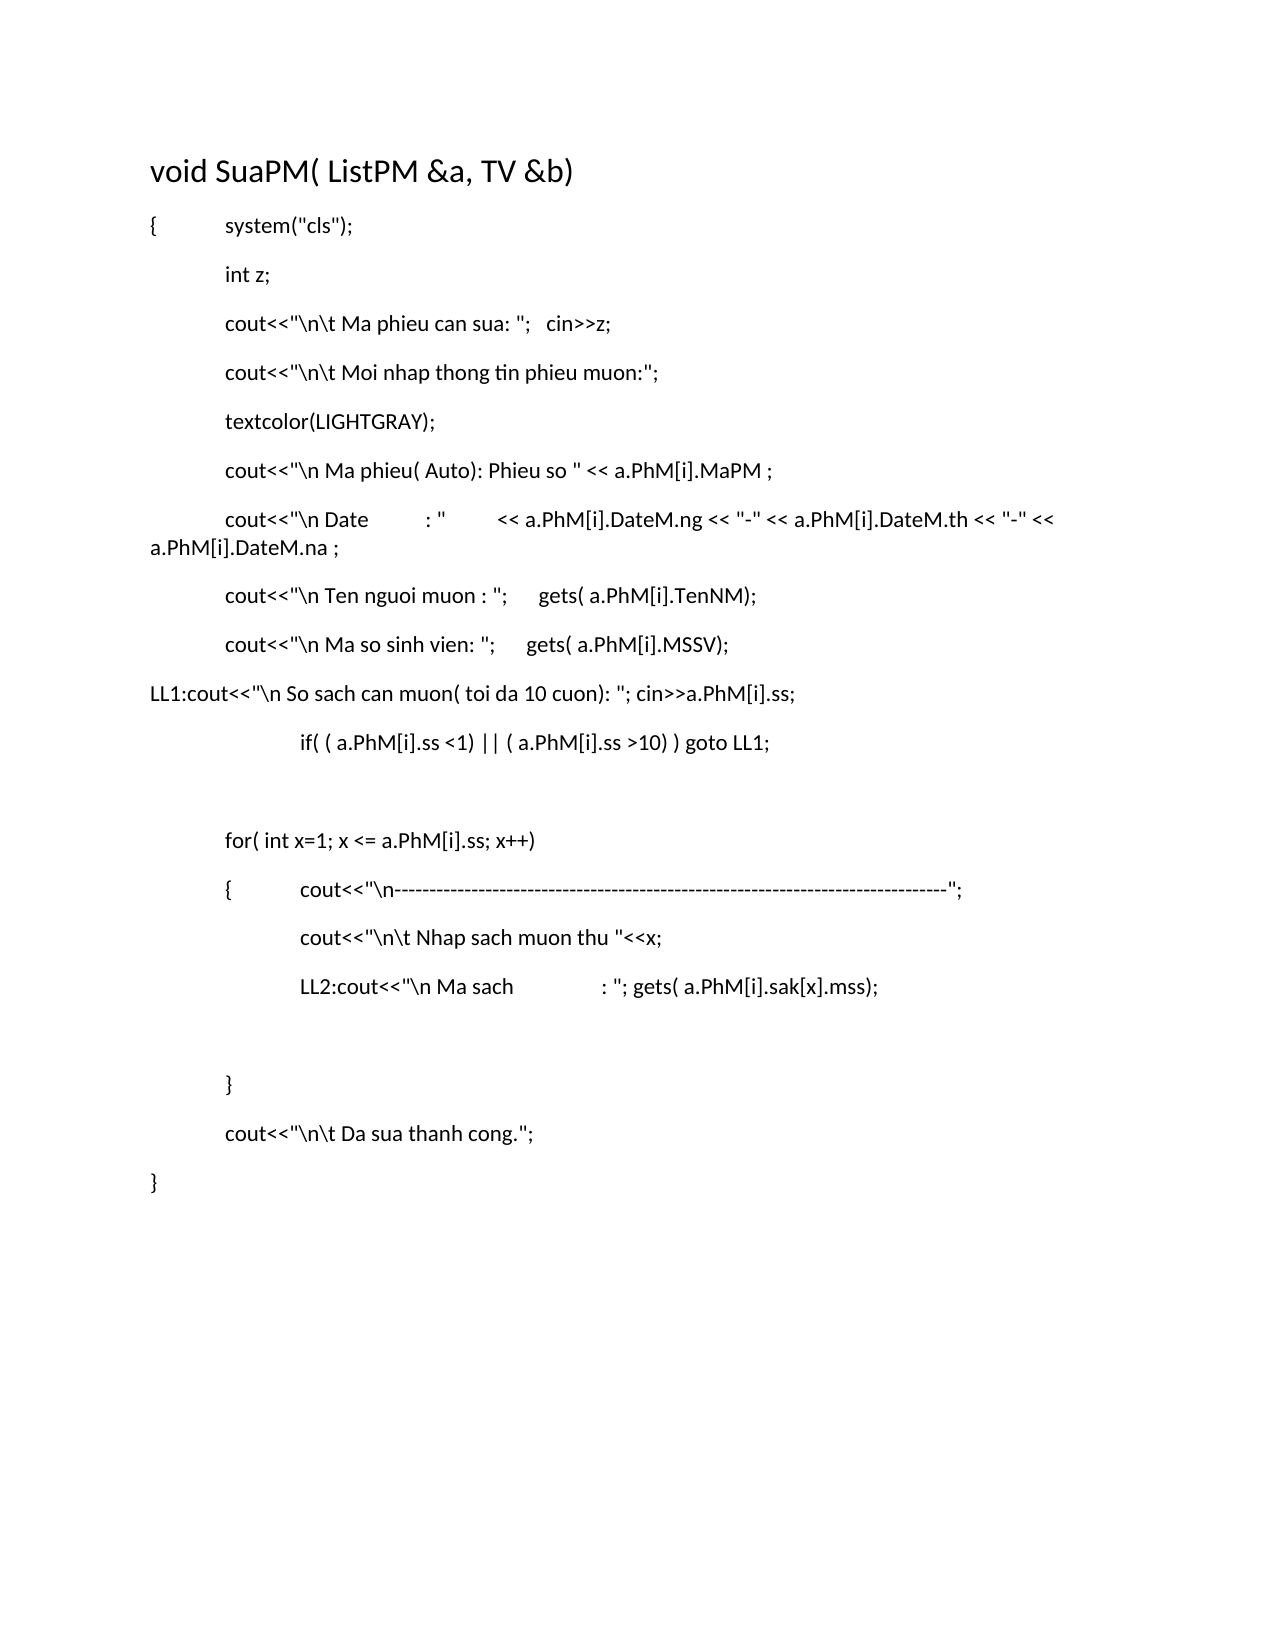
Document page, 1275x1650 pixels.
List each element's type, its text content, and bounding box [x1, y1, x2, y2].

text LL1:cout<<"\n So sach can muon( toi da 10 cuon): "; cin>>a.PhM[i].ss; [150, 679, 1125, 707]
text LL2:cout<<"\n Ma sach : "; gets( a.PhM[i].sak[x].mss); [150, 972, 1125, 1000]
text { cout<<"\n-------------------------------------------------------------------------------"; [150, 875, 1125, 903]
text cout<<"\n Date : " << a.PhM[i].DateM.ng << "-" << a.PhM[i].DateM.th << "-" << a.PhM[i].DateM.na ; [150, 505, 1125, 561]
text cout<<"\n\t Da sua thanh cong."; [150, 1119, 1125, 1147]
text if( ( a.PhM[i].ss <1) || ( a.PhM[i].ss >10) ) goto LL1; [150, 728, 1125, 756]
text for( int x=1; x <= a.PhM[i].ss; x++) [150, 826, 1125, 854]
text } [150, 1168, 1125, 1196]
text void SuaPM( ListPM &a, TV &b) [150, 150, 1125, 191]
text cout<<"\n Ten nguoi muon : "; gets( a.PhM[i].TenNM); [150, 582, 1125, 609]
text { system("cls"); [150, 212, 1125, 239]
text cout<<"\n Ma phieu( Auto): Phieu so " << a.PhM[i].MaPM ; [150, 456, 1125, 484]
text cout<<"\n\t Ma phieu can sua: "; cin>>z; [150, 309, 1125, 337]
text cout<<"\n\t Nhap sach muon thu "<<x; [150, 923, 1125, 952]
text int z; [150, 260, 1125, 288]
text textcolor(LIGHTGRAY); [150, 407, 1125, 435]
text cout<<"\n\t Moi nhap thong tin phieu muon:"; [150, 358, 1125, 386]
text } [150, 1070, 1125, 1098]
text cout<<"\n Ma so sinh vien: "; gets( a.PhM[i].MSSV); [150, 630, 1125, 658]
